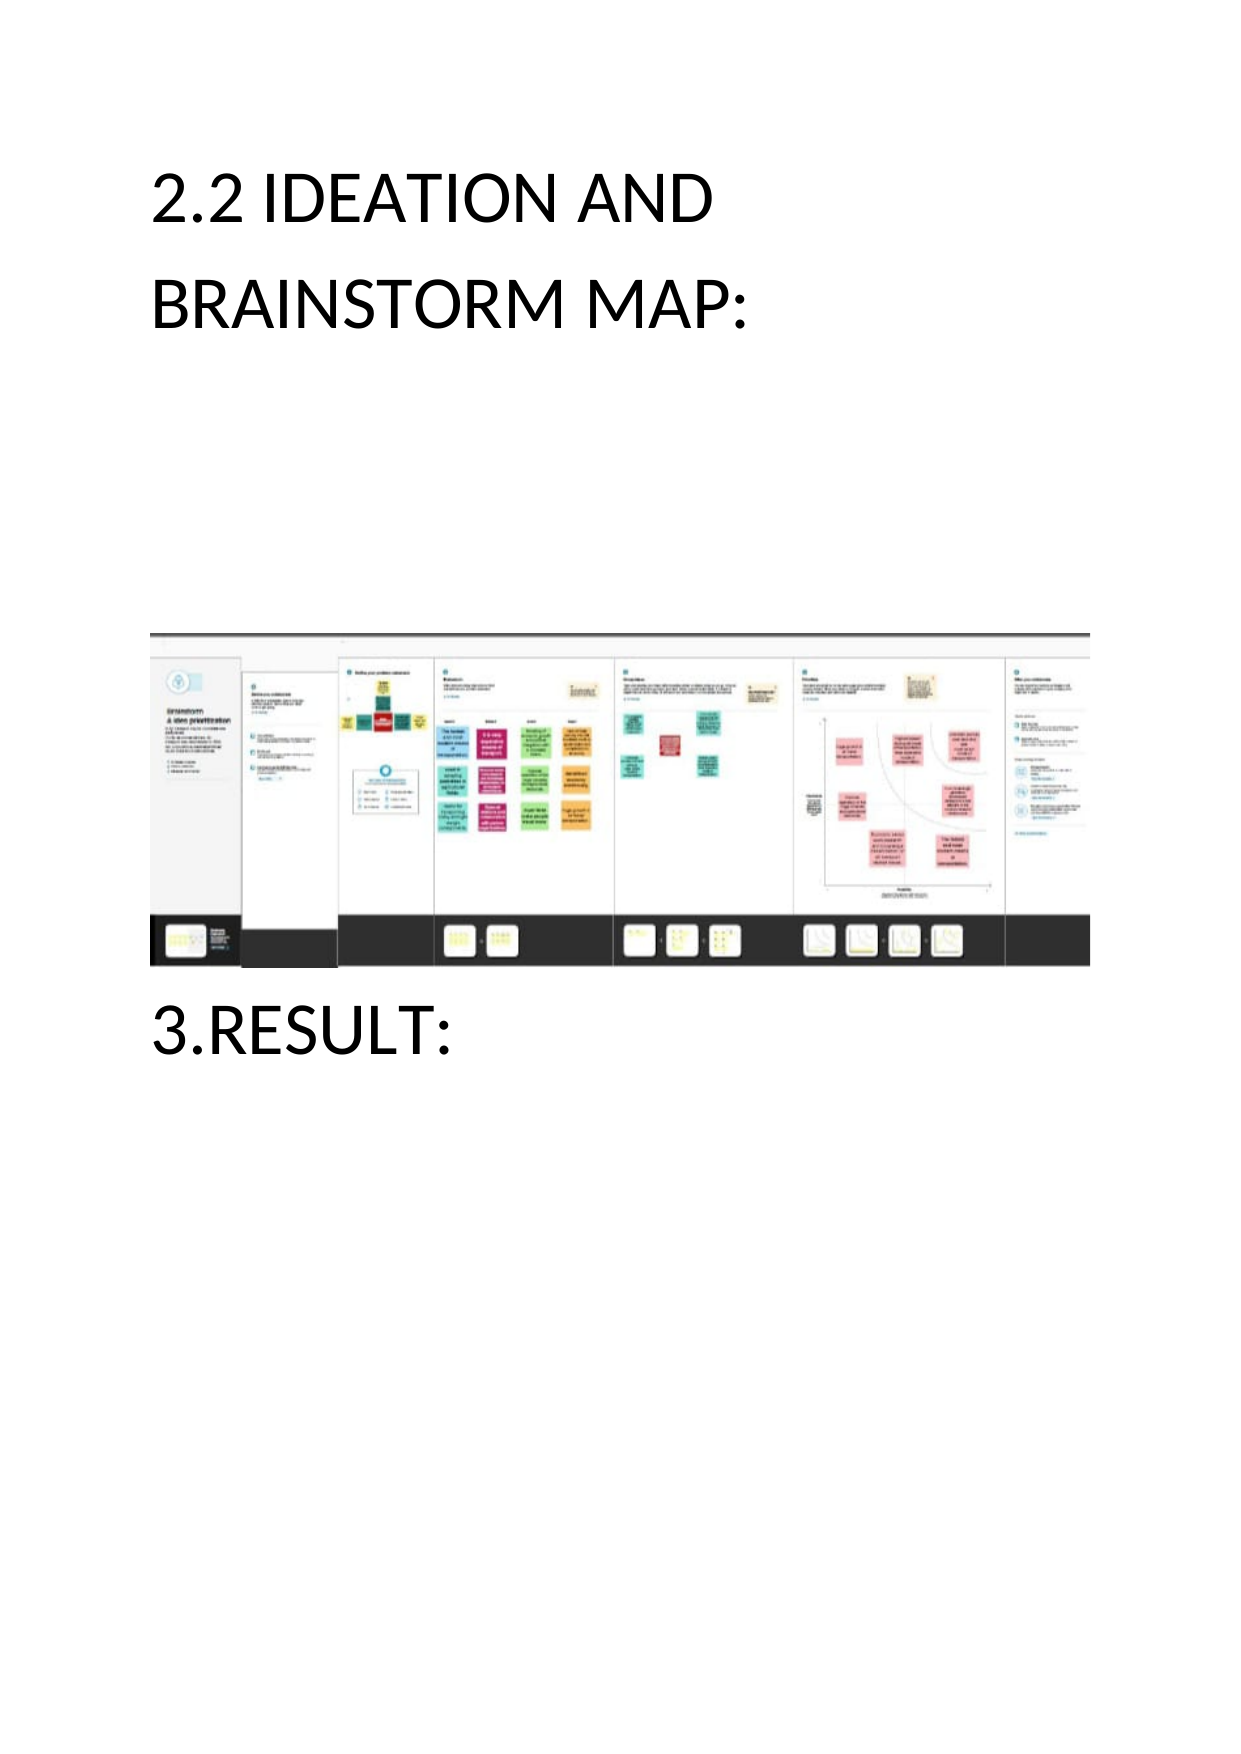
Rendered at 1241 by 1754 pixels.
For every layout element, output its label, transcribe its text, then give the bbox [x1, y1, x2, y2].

text 2.2 IDEATION AND BRAINSTORM MAP: [150, 150, 1090, 347]
picture [150, 633, 1091, 968]
text 3.RESULT: [150, 968, 1090, 1073]
